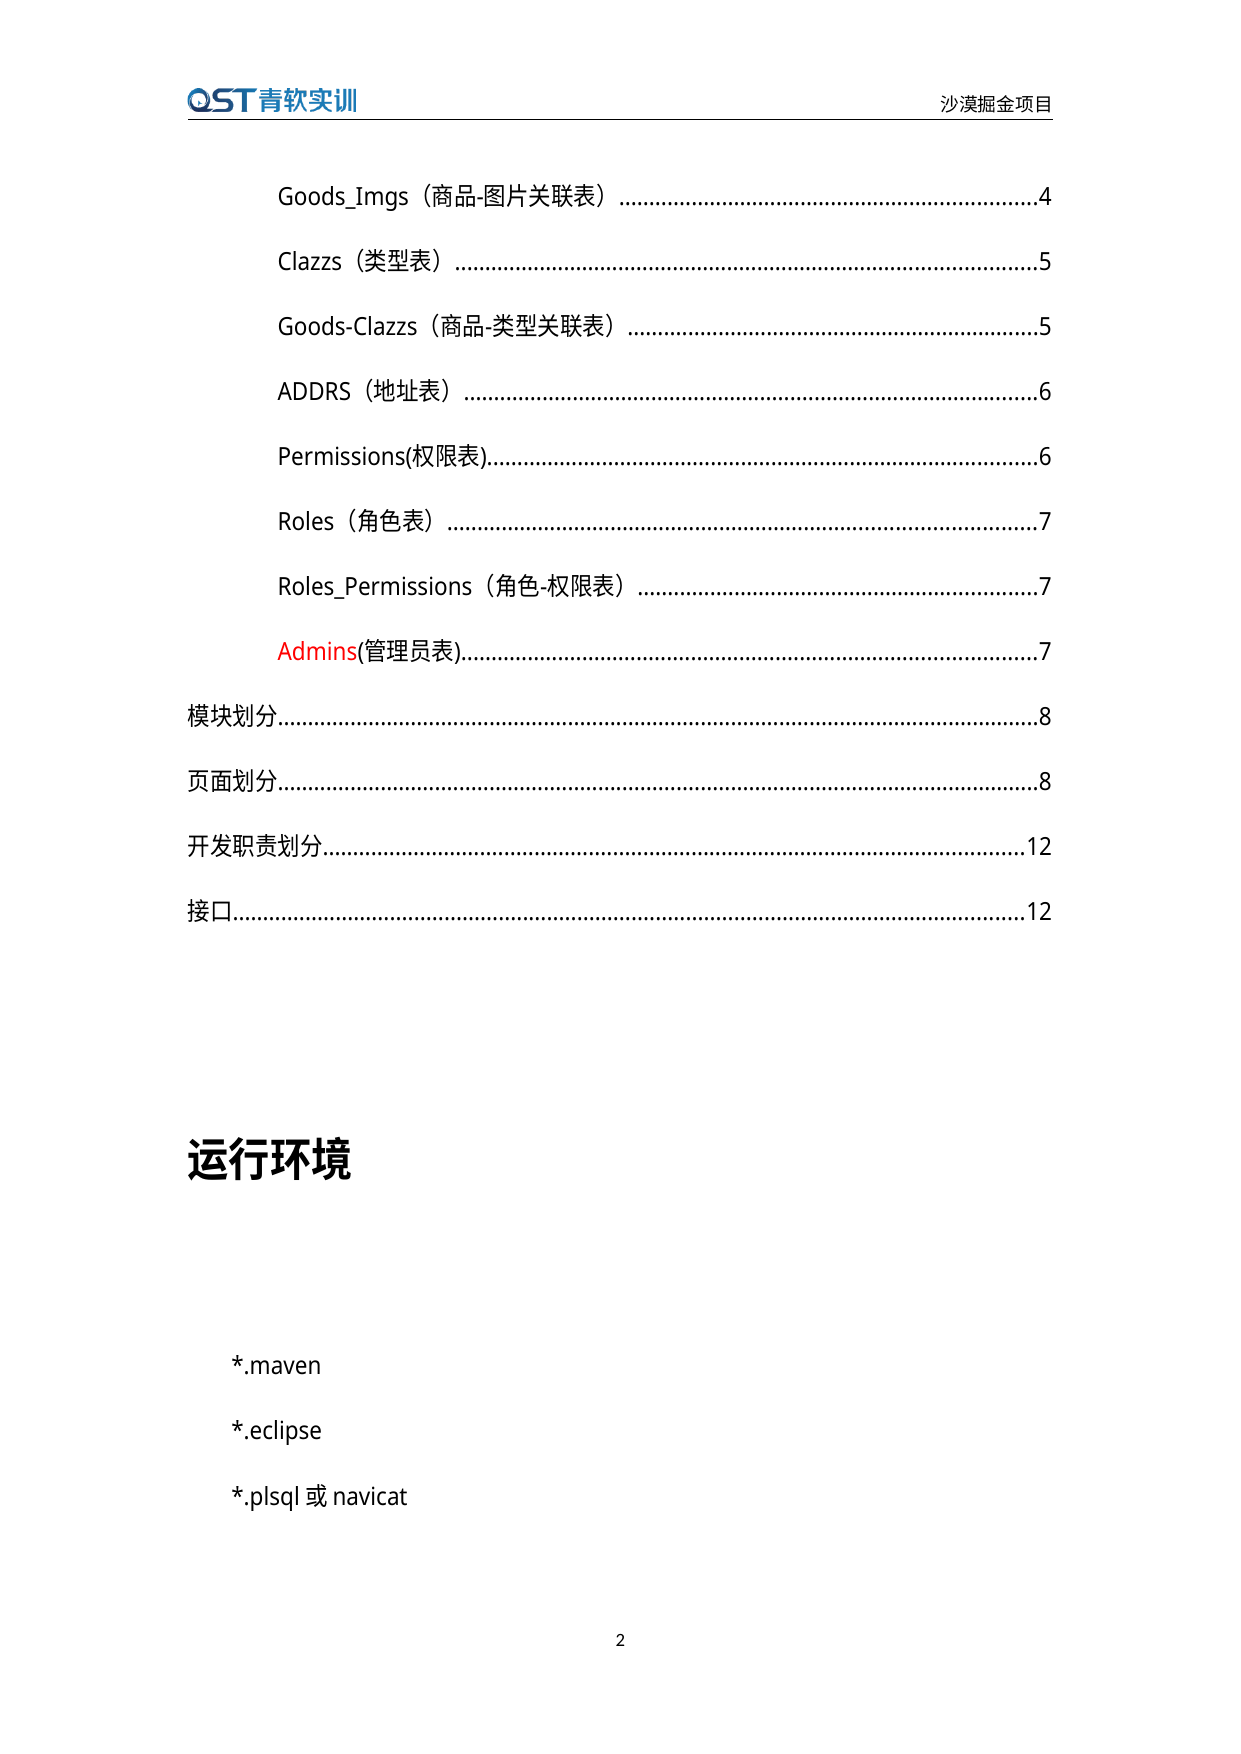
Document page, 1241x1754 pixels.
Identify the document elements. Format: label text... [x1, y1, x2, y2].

text *.plsql或navicat [187, 1462, 1053, 1527]
picture [187, 88, 356, 112]
text *.maven [187, 1332, 1053, 1397]
text *.eclipse [187, 1397, 1053, 1462]
subtitle 运行环境 [187, 1107, 1053, 1205]
